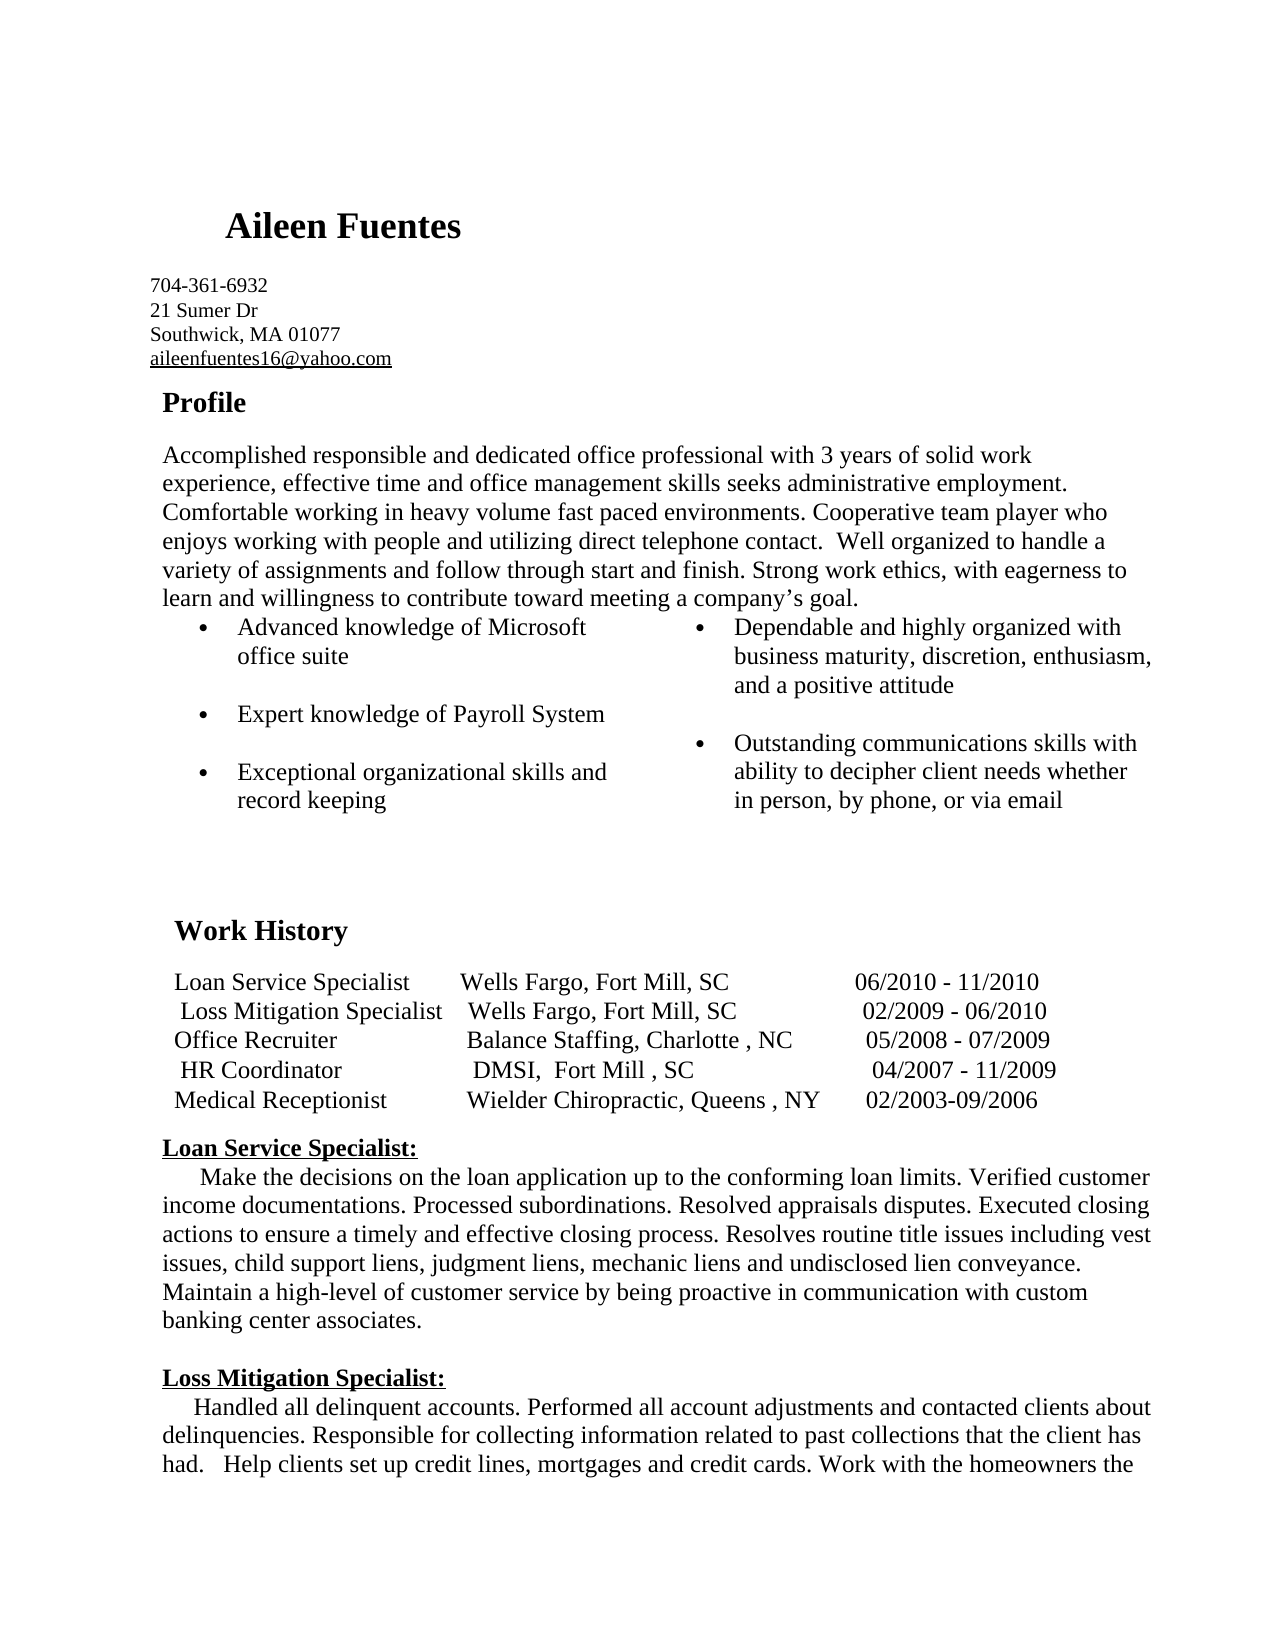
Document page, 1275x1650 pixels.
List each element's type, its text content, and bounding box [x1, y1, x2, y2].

table_header Profile [150, 385, 1164, 440]
table_cell Accomplished responsible and dedicated office professional with 3 years of solid work experience, effective time and office management skills seeks administrative employment. Comfortable working in heavy volume fast paced environments. Cooperative team player who enjoys working with people and utilizing direct telephone contact. Well organized to handle a variety of assignments and follow through start and finish. Strong work ethics, with eagerness to learn and willingness to contribute toward meeting a company’s goal. [150, 440, 1164, 612]
text 21 Sumer Dr [150, 297, 1125, 322]
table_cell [150, 864, 1164, 1478]
text 704-361-6932 [150, 273, 1125, 297]
text Aileen Fuentes [150, 203, 1125, 246]
table_cell Advanced knowledge of Microsoft office suite Expert knowledge of Payroll System Exceptional organizational skills and record keeping [150, 612, 647, 863]
table_cell Dependable and highly organized with business maturity, discretion, enthusiasm, and a positive attitude Outstanding communications skills with ability to decipher client needs whether in person, by phone, or via email [647, 612, 1164, 863]
text Southwick, MA 01077 [150, 322, 1125, 346]
text aileenfuentes16@yahoo.com [150, 346, 1125, 370]
